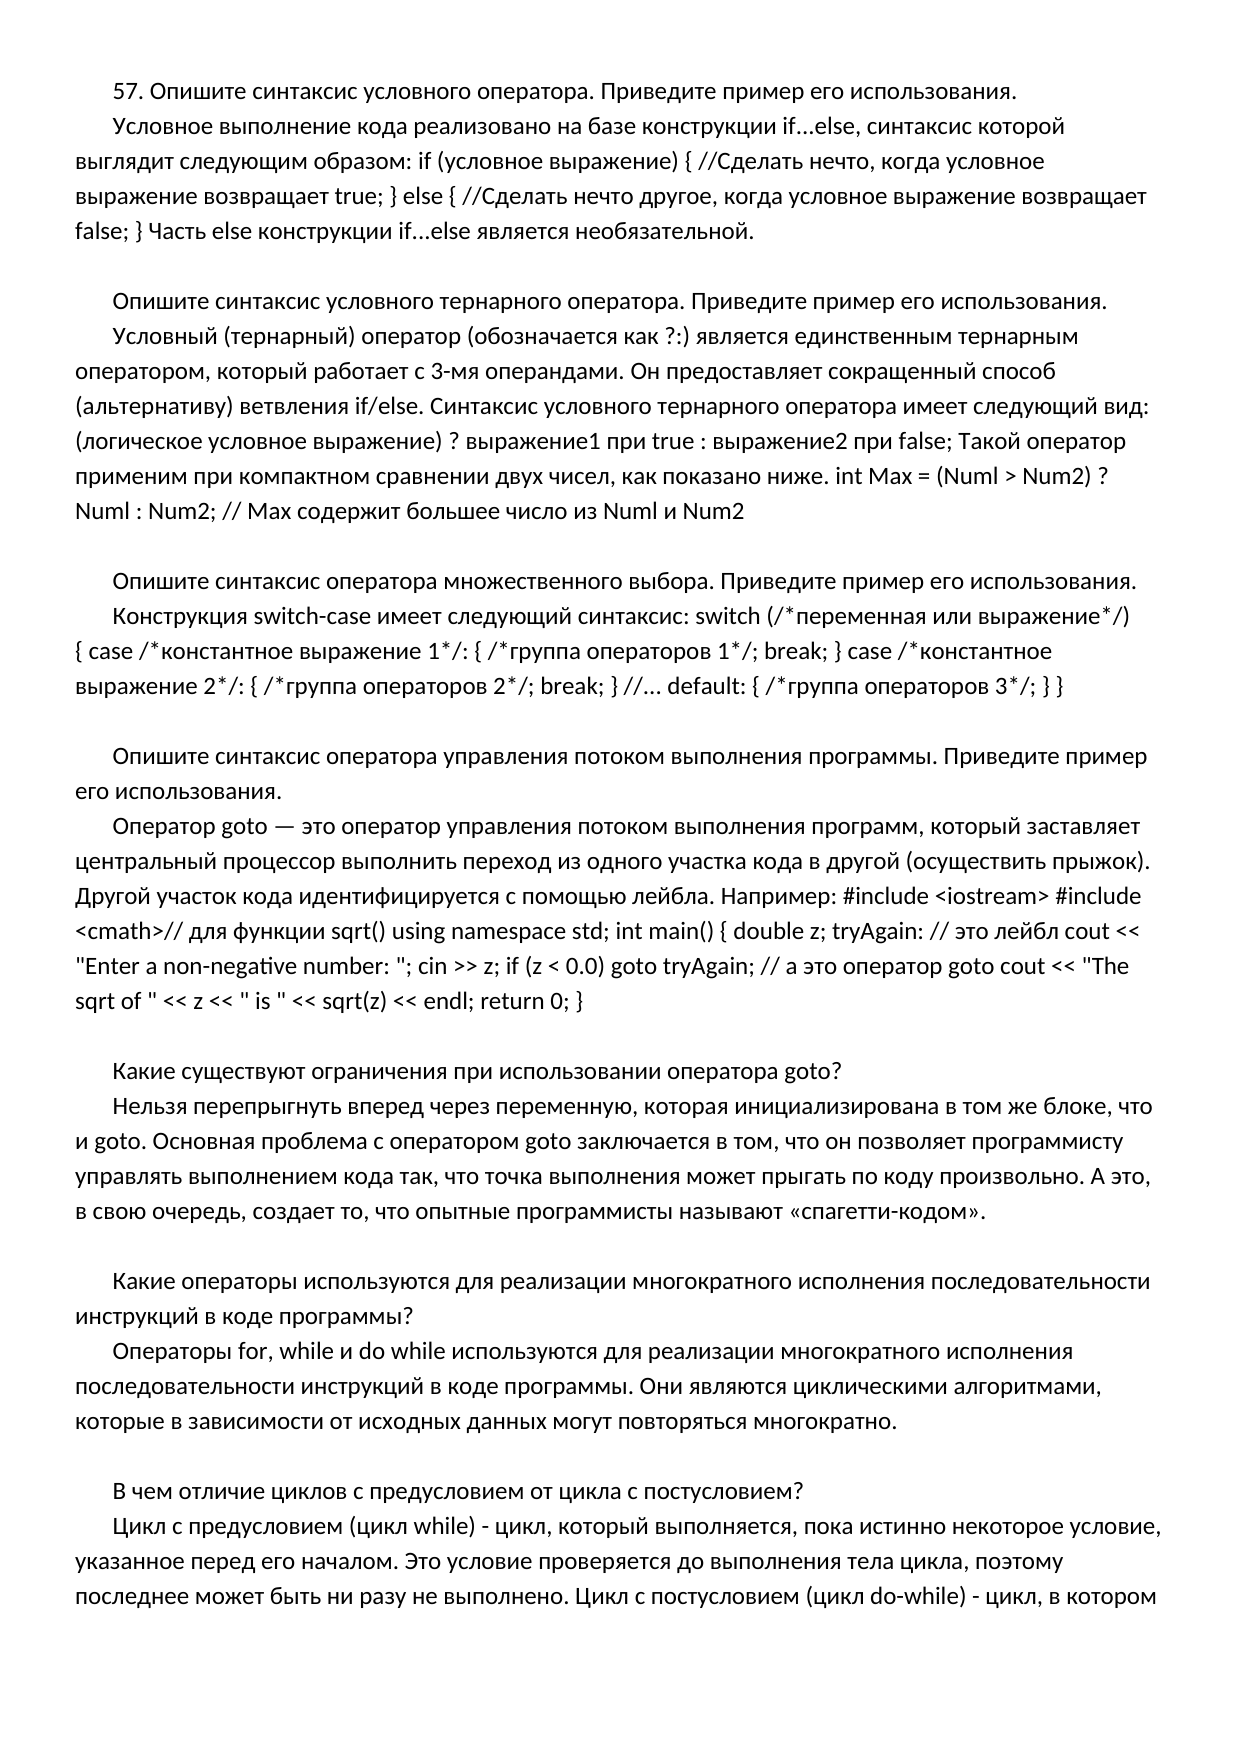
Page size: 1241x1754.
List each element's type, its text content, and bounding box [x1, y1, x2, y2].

text Какие существуют ограничения при использовании оператора goto? [75, 1055, 1165, 1086]
text Какие операторы используются для реализации многократного исполнения последовательности инструкций в коде программы? [75, 1265, 1165, 1331]
text Операторы for, while и do while используются для реализации многократного исполнения последовательности инструкций в коде программы. Они являются циклическими алгоритмами, которые в зависимости от исходных данных могут повторяться многократно. [75, 1335, 1165, 1436]
text Условное выполнение кода реализовано на базе конструкции if...else, синтаксис которой выглядит следующим образом: if (условное выражение) { //Сделать нечто, когда условное выражение возвращает true; } else { //Сделать нечто другое, когда условное выражение возвращает false; } Часть else конструкции if...else является необязательной. [75, 110, 1165, 246]
text Опишите синтаксис оператора управления потоком выполнения программы. Приведите пример его использования. [75, 740, 1165, 806]
text Опишите синтаксис оператора множественного выбора. Приведите пример его использования. [75, 565, 1165, 596]
text Условный (тернарный) оператор (обозначается как ?:) является единственным тернарным оператором, который работает с 3-мя операндами. Он предоставляет сокращенный способ (альтернативу) ветвления if/else. Синтаксис условного тернарного оператора имеет следующий вид: (логическое условное выражение) ? выражение1 при true : выражение2 при false; Такой оператор применим при компактном сравнении двух чисел, как показано ниже. int Мах = (Numl > Num2) ? Numl : Num2; // Max содержит большее число из Numl и Num2 [75, 320, 1165, 526]
text Нельзя перепрыгнуть вперед через переменную, которая инициализирована в том же блоке, что и goto. Основная проблема с оператором goto заключается в том, что он позволяет программисту управлять выполнением кода так, что точка выполнения может прыгать по коду произвольно. А это, в свою очередь, создает то, что опытные программисты называют «спагетти-кодом». [75, 1090, 1165, 1226]
text Опишите синтаксис условного тернарного оператора. Приведите пример его использования. [75, 285, 1165, 316]
text В чем отличие циклов с предусловием от цикла с постусловием? [75, 1475, 1165, 1506]
text Оператор goto — это оператор управления потоком выполнения программ, который заставляет центральный процессор выполнить переход из одного участка кода в другой (осуществить прыжок). Другой участок кода идентифицируется с помощью лейбла. Например: #include <iostream> #include <cmath>// для функции sqrt() using namespace std; int main() { double z; tryAgain: // это лейбл cout << "Enter a non-negative number: "; cin >> z; if (z < 0.0) goto tryAgain; // а это оператор goto cout << "The sqrt of " << z << " is " << sqrt(z) << endl; return 0; } [75, 810, 1165, 1016]
text 57. Опишите синтаксис условного оператора. Приведите пример его использования. [75, 75, 1165, 106]
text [75, 1510, 1165, 1611]
text Конструкция switch-case имеет следующий синтаксис: switch (/*переменная или выражение*/) { case /*константное выражение 1*/: { /*группа операторов 1*/; break; } case /*константное выражение 2*/: { /*группа операторов 2*/; break; } //... default: { /*группа операторов 3*/; } } [75, 600, 1165, 701]
